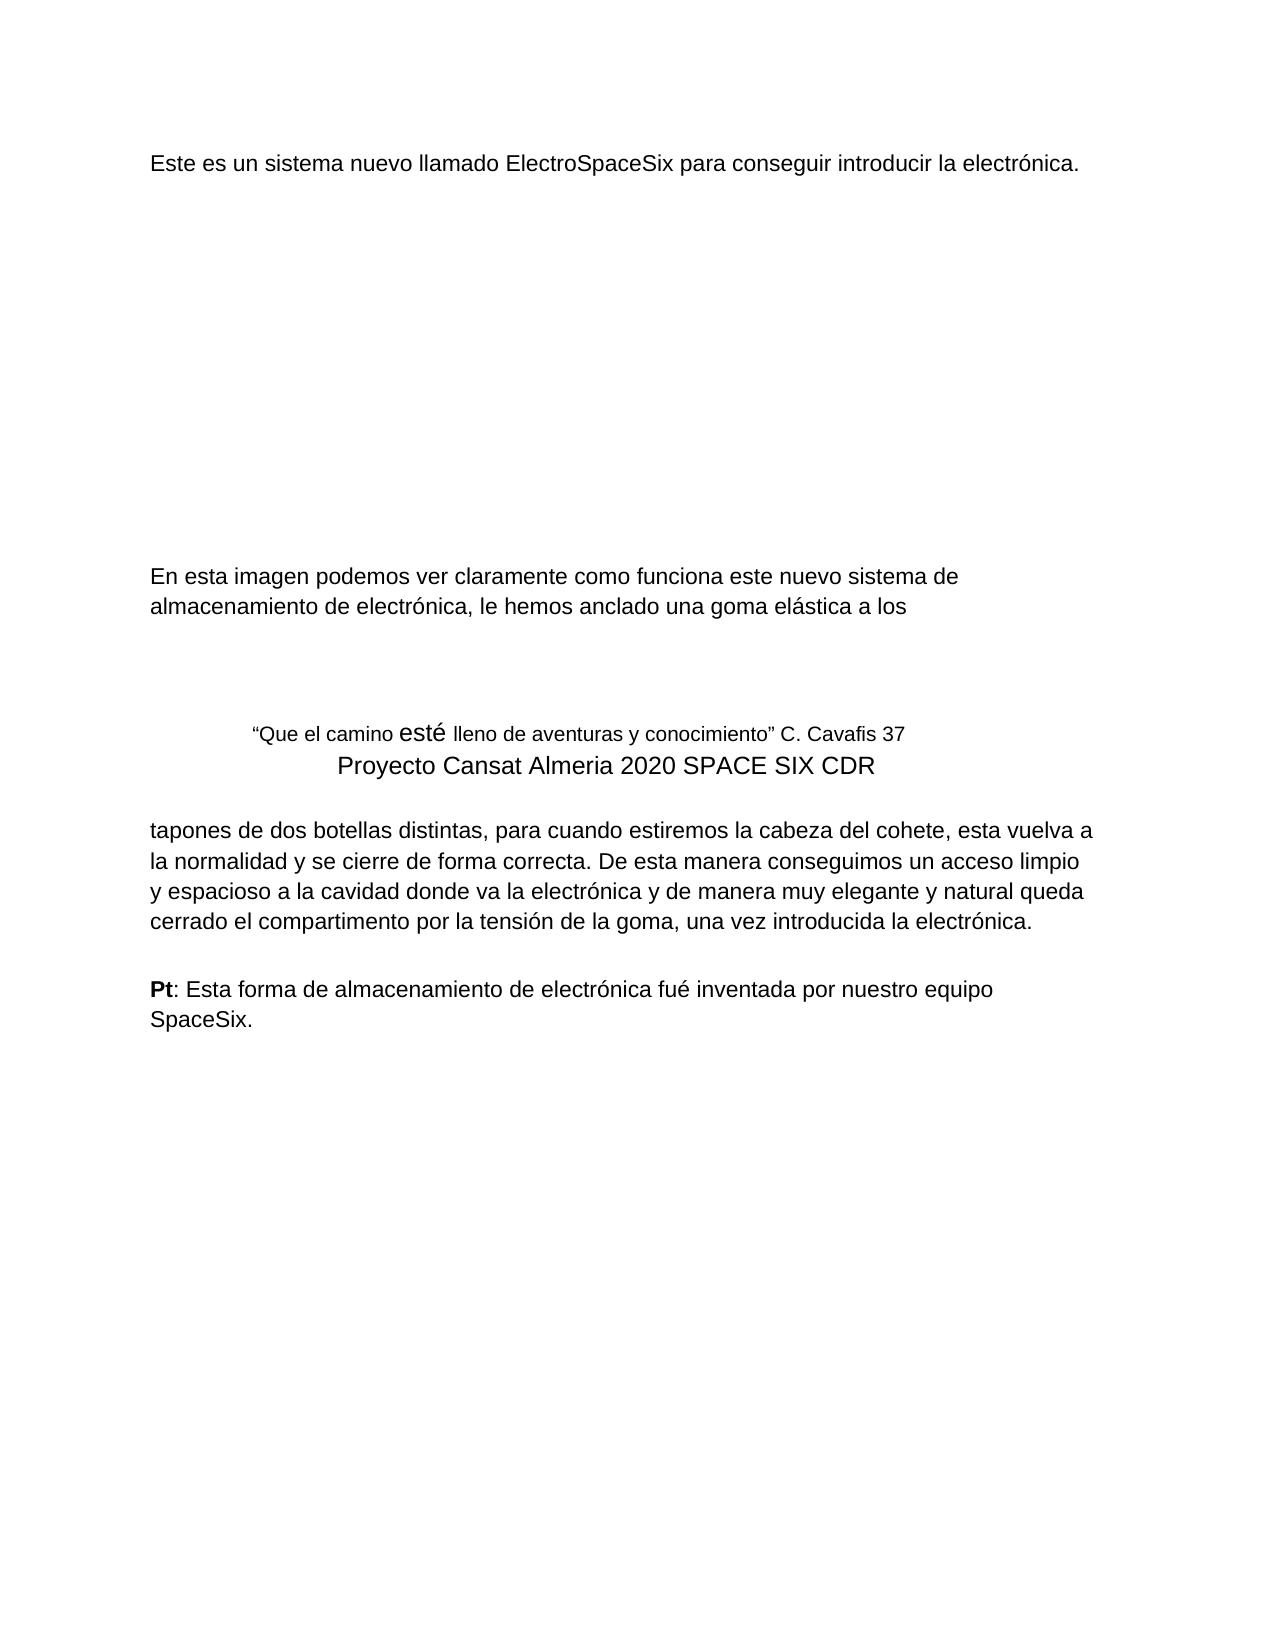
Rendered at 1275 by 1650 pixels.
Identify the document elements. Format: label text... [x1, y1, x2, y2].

text Pt: Esta forma de almacenamiento de electrónica fué inventada por nuestro equipo SpaceSix. [150, 976, 1062, 1033]
text Proyecto Cansat Almeria 2020 SPACE SIX CDR [337, 751, 938, 780]
text “Que el camino esté lleno de aventuras y conocimiento” C. Cavafis 37 [252, 718, 1049, 747]
text En esta imagen podemos ver claramente como funciona este nuevo sistema de almacenamiento de electrónica, le hemos anclado una goma elástica a los [150, 563, 1101, 620]
text Este es un sistema nuevo llamado ElectroSpaceSix para conseguir introducir la electrónica. [150, 150, 1092, 176]
text tapones de dos botellas distintas, para cuando estiremos la cabeza del cohete, esta vuelva a la normalidad y se cierre de forma correcta. De esta manera conseguimos un acceso limpio y espacioso a la cavidad donde va la electrónica y de manera muy elegante y natural queda cerrado el compartimento por la tensión de la goma, una vez introducida la electrónica. [150, 817, 1093, 934]
